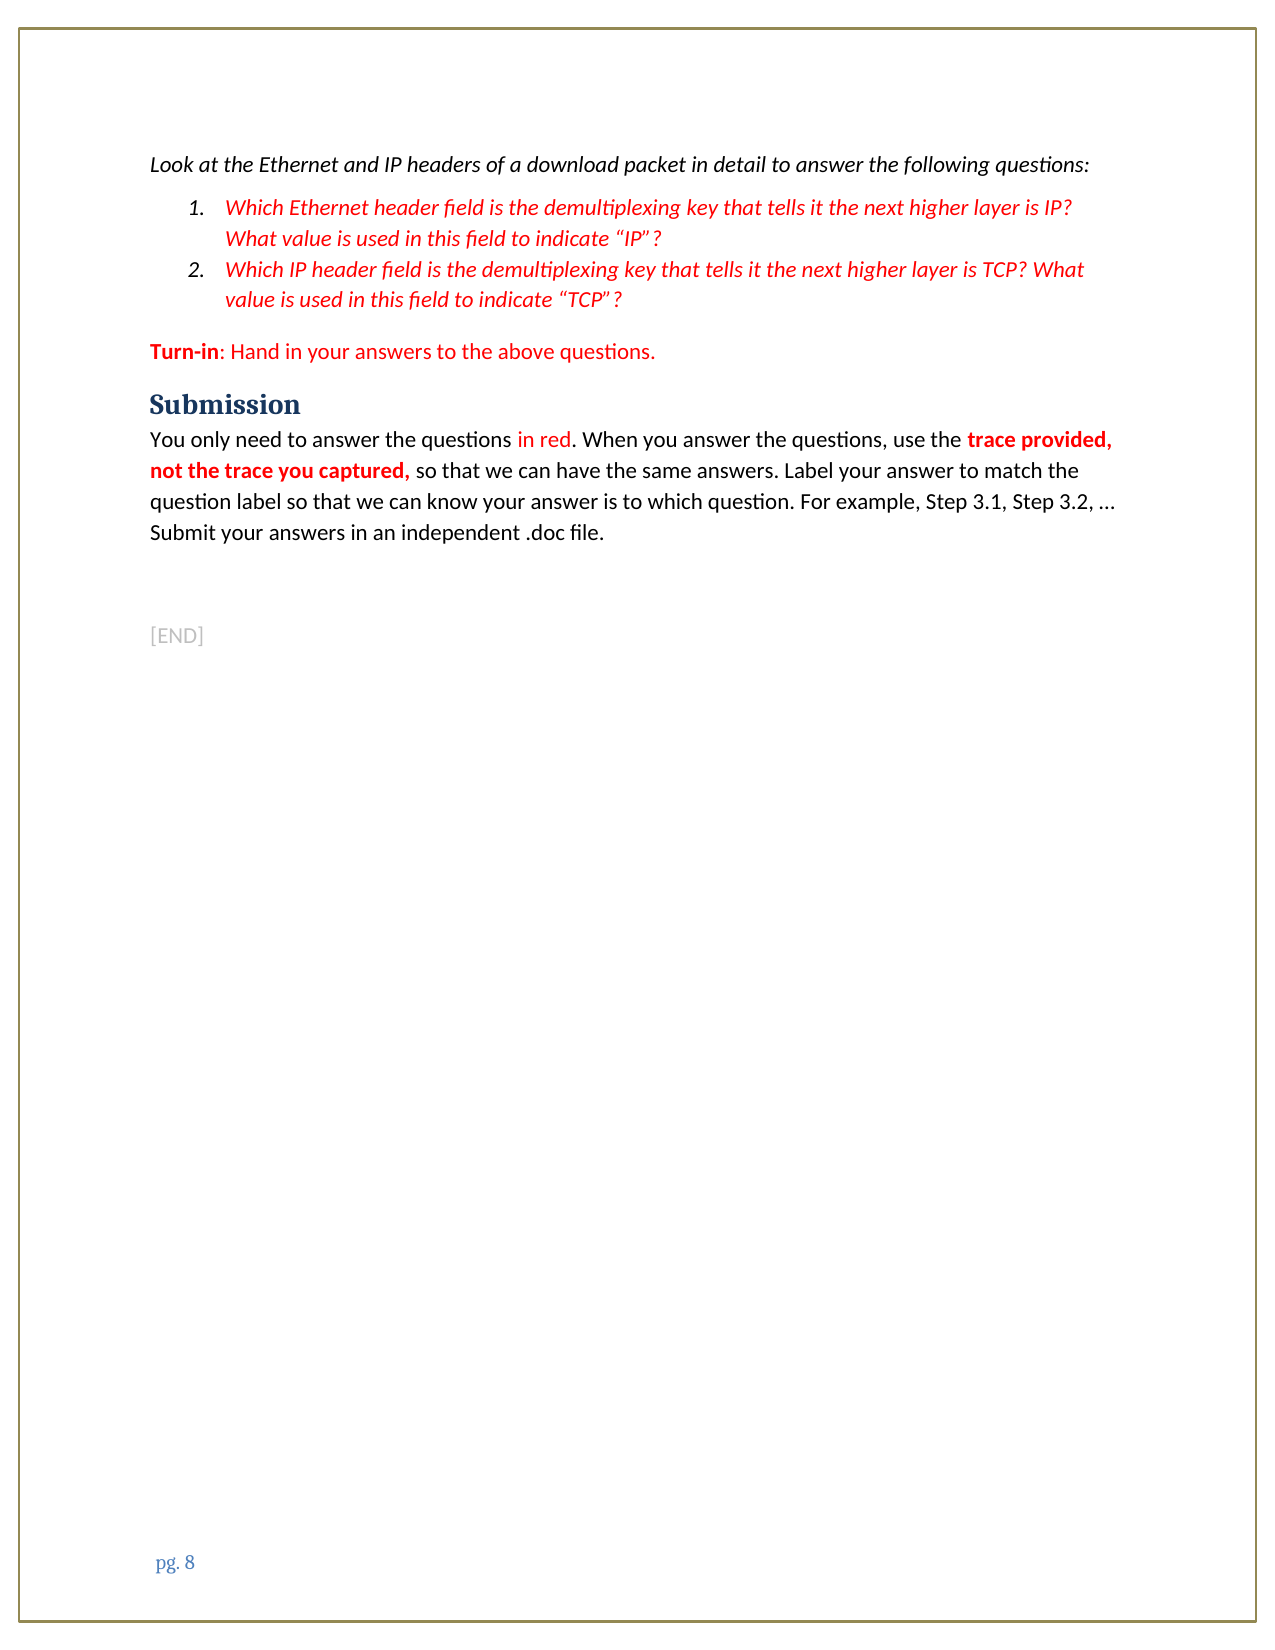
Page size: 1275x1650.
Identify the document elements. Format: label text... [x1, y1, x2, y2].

text Turn-in: Hand in your answers to the above questions. [150, 337, 1125, 365]
text You only need to answer the questions in red. When you answer the questions, use the trace provided, not the trace you captured, so that we can have the same answers. Label your answer to match the question label so that we can know your answer is to which question. For example, Step 3.1, Step 3.2, …Submit your answers in an independent .doc file. [150, 425, 1125, 546]
text [END] [150, 621, 1125, 649]
list Which IP header field is the demultiplexing key that tells it the next higher layer is TCP? What value is used in this field to indicate “TCP”? [187, 255, 1125, 313]
subtitle Submission [150, 388, 1125, 422]
text Look at the Ethernet and IP headers of a download packet in detail to answer the following questions: [150, 150, 1125, 178]
list Which Ethernet header field is the demultiplexing key that tells it the next higher layer is IP? What value is used in this field to indicate “IP”? [187, 193, 1125, 252]
